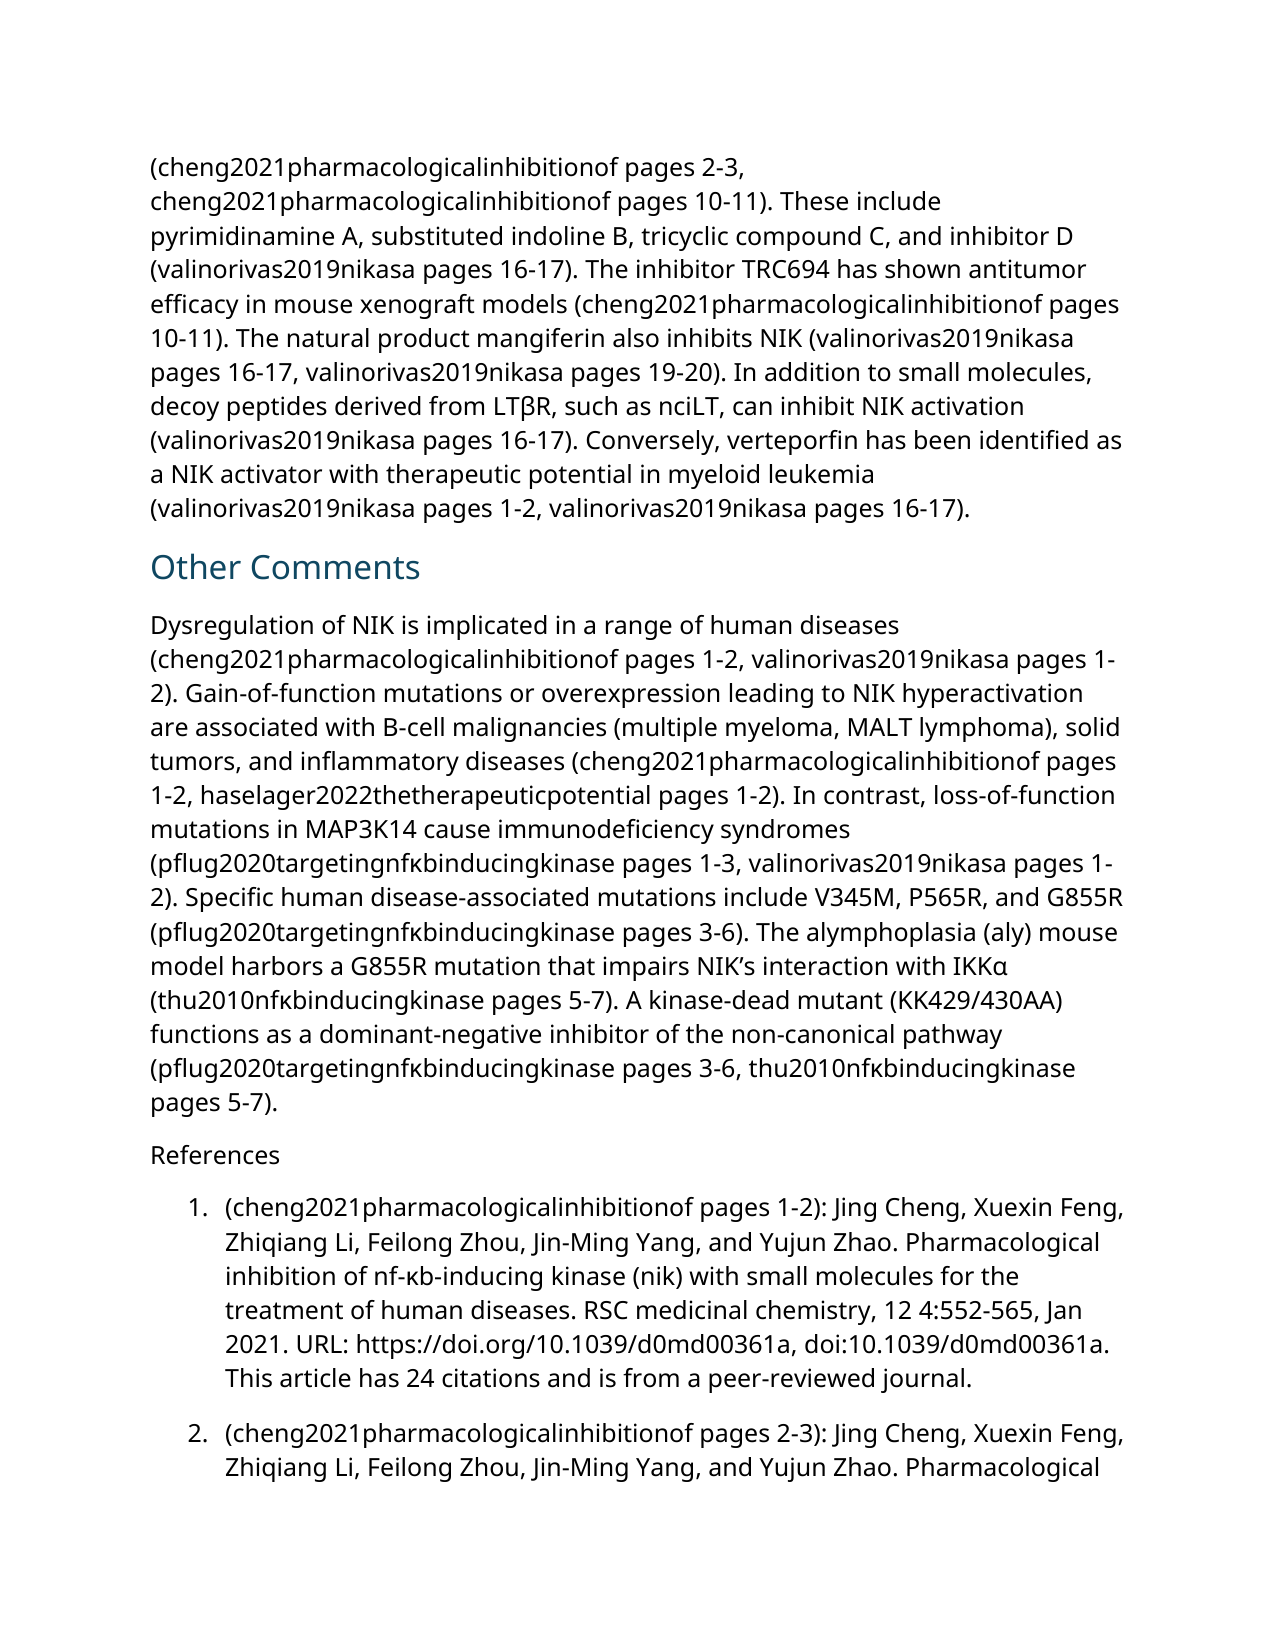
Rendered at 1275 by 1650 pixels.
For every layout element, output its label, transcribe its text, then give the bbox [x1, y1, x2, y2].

subtitle Other Comments [150, 543, 1125, 589]
list (cheng2021pharmacologicalinhibitionof pages 1-2): Jing Cheng, Xuexin Feng, Zhiqiang Li, Feilong Zhou, Jin-Ming Yang, and Yujun Zhao. Pharmacological inhibition of nf-κb-inducing kinase (nik) with small molecules for the treatment of human diseases. RSC medicinal chemistry, 12 4:552-565, Jan 2021. URL: https://doi.org/10.1039/d0md00361a, doi:10.1039/d0md00361a. This article has 24 citations and is from a peer-reviewed journal. [187, 1190, 1125, 1394]
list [187, 1415, 1125, 1483]
text References [150, 1137, 1125, 1171]
text Dysregulation of NIK is implicated in a range of human diseases (cheng2021pharmacologicalinhibitionof pages 1-2, valinorivas2019nikasa pages 1-2). Gain-of-function mutations or overexpression leading to NIK hyperactivation are associated with B-cell malignancies (multiple myeloma, MALT lymphoma), solid tumors, and inflammatory diseases (cheng2021pharmacologicalinhibitionof pages 1-2, haselager2022thetherapeuticpotential pages 1-2). In contrast, loss-of-function mutations in MAP3K14 cause immunodeficiency syndromes (pflug2020targetingnfκbinducingkinase pages 1-3, valinorivas2019nikasa pages 1-2). Specific human disease-associated mutations include V345M, P565R, and G855R (pflug2020targetingnfκbinducingkinase pages 3-6). The alymphoplasia (aly) mouse model harbors a G855R mutation that impairs NIK’s interaction with IKKα (thu2010nfκbinducingkinase pages 5-7). A kinase-dead mutant (KK429/430AA) functions as a dominant-negative inhibitor of the non-canonical pathway (pflug2020targetingnfκbinducingkinase pages 3-6, thu2010nfκbinducingkinase pages 5-7). [150, 608, 1125, 1118]
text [150, 150, 1125, 525]
